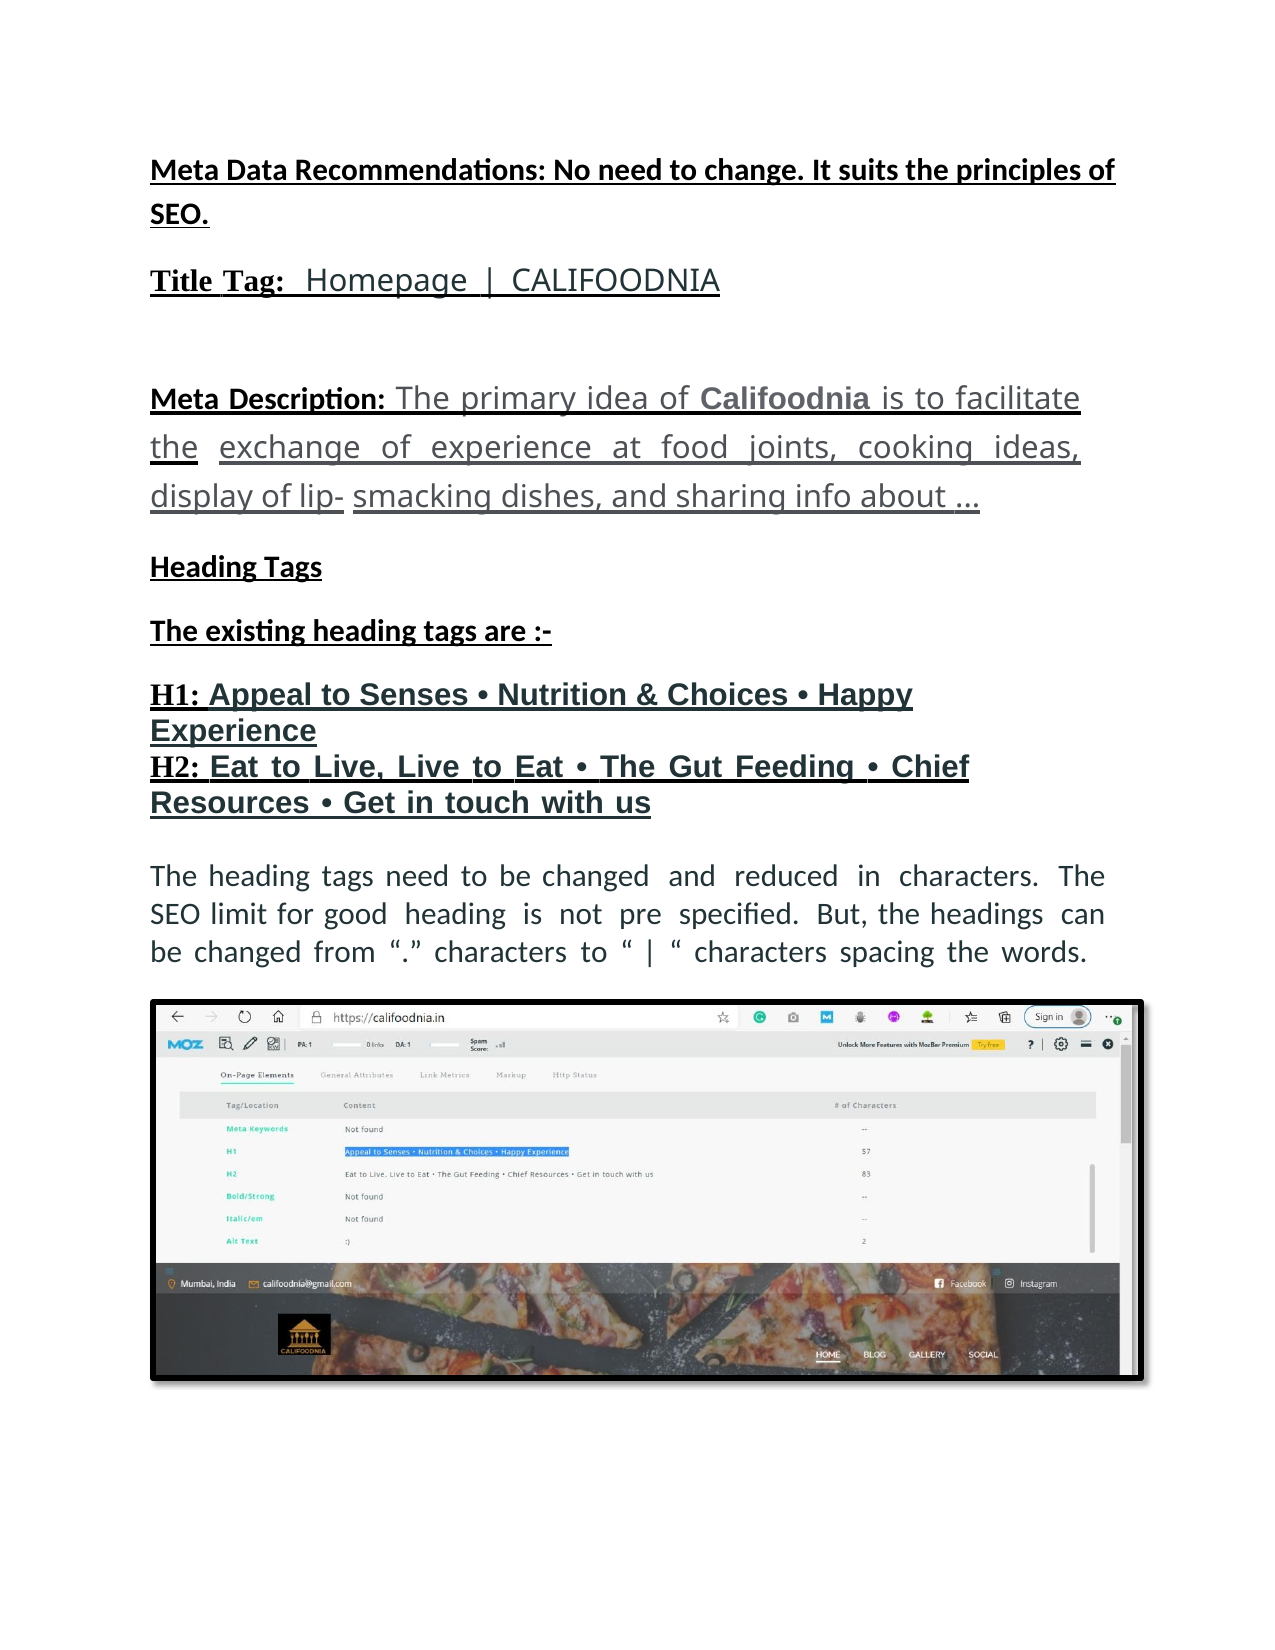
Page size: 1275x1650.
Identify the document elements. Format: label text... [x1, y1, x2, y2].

subtitle H1: Appeal to Senses • Nutrition & Choices • Happy Experience [150, 676, 1078, 748]
text Title Tag: Homepage | CALIFOODNIA [150, 258, 1198, 301]
picture [147, 999, 1156, 1390]
picture [156, 1005, 1138, 1375]
text Meta Description: The primary idea of Califoodnia is to facilitate the exchange of experience at food joints, cooking ideas, display of lip- smacking dishes, and sharing info about ... [150, 415, 1081, 516]
text The existing heading tags are :- [150, 612, 1198, 650]
subtitle Heading Tags [150, 547, 1198, 585]
text Meta Description: The primary idea of Califoodnia is to facilitate the exchange of experience at food joints, cooking ideas, display of lip- smacking dishes, and sharing info about ... [150, 376, 1081, 411]
text H2: Eat to Live, Live to Eat • The Gut Feeding • Chief Resources • Get in touch with us [150, 748, 1118, 820]
subtitle Meta Data Recommendations: No need to change. It suits the principles of SEO. [150, 150, 1118, 232]
text The heading tags need to be changed and reduced in characters. The SEO limit for good heading is not pre specified. But, the headings can be changed from “.” characters to “ | “ characters spacing the words. [150, 856, 1105, 971]
